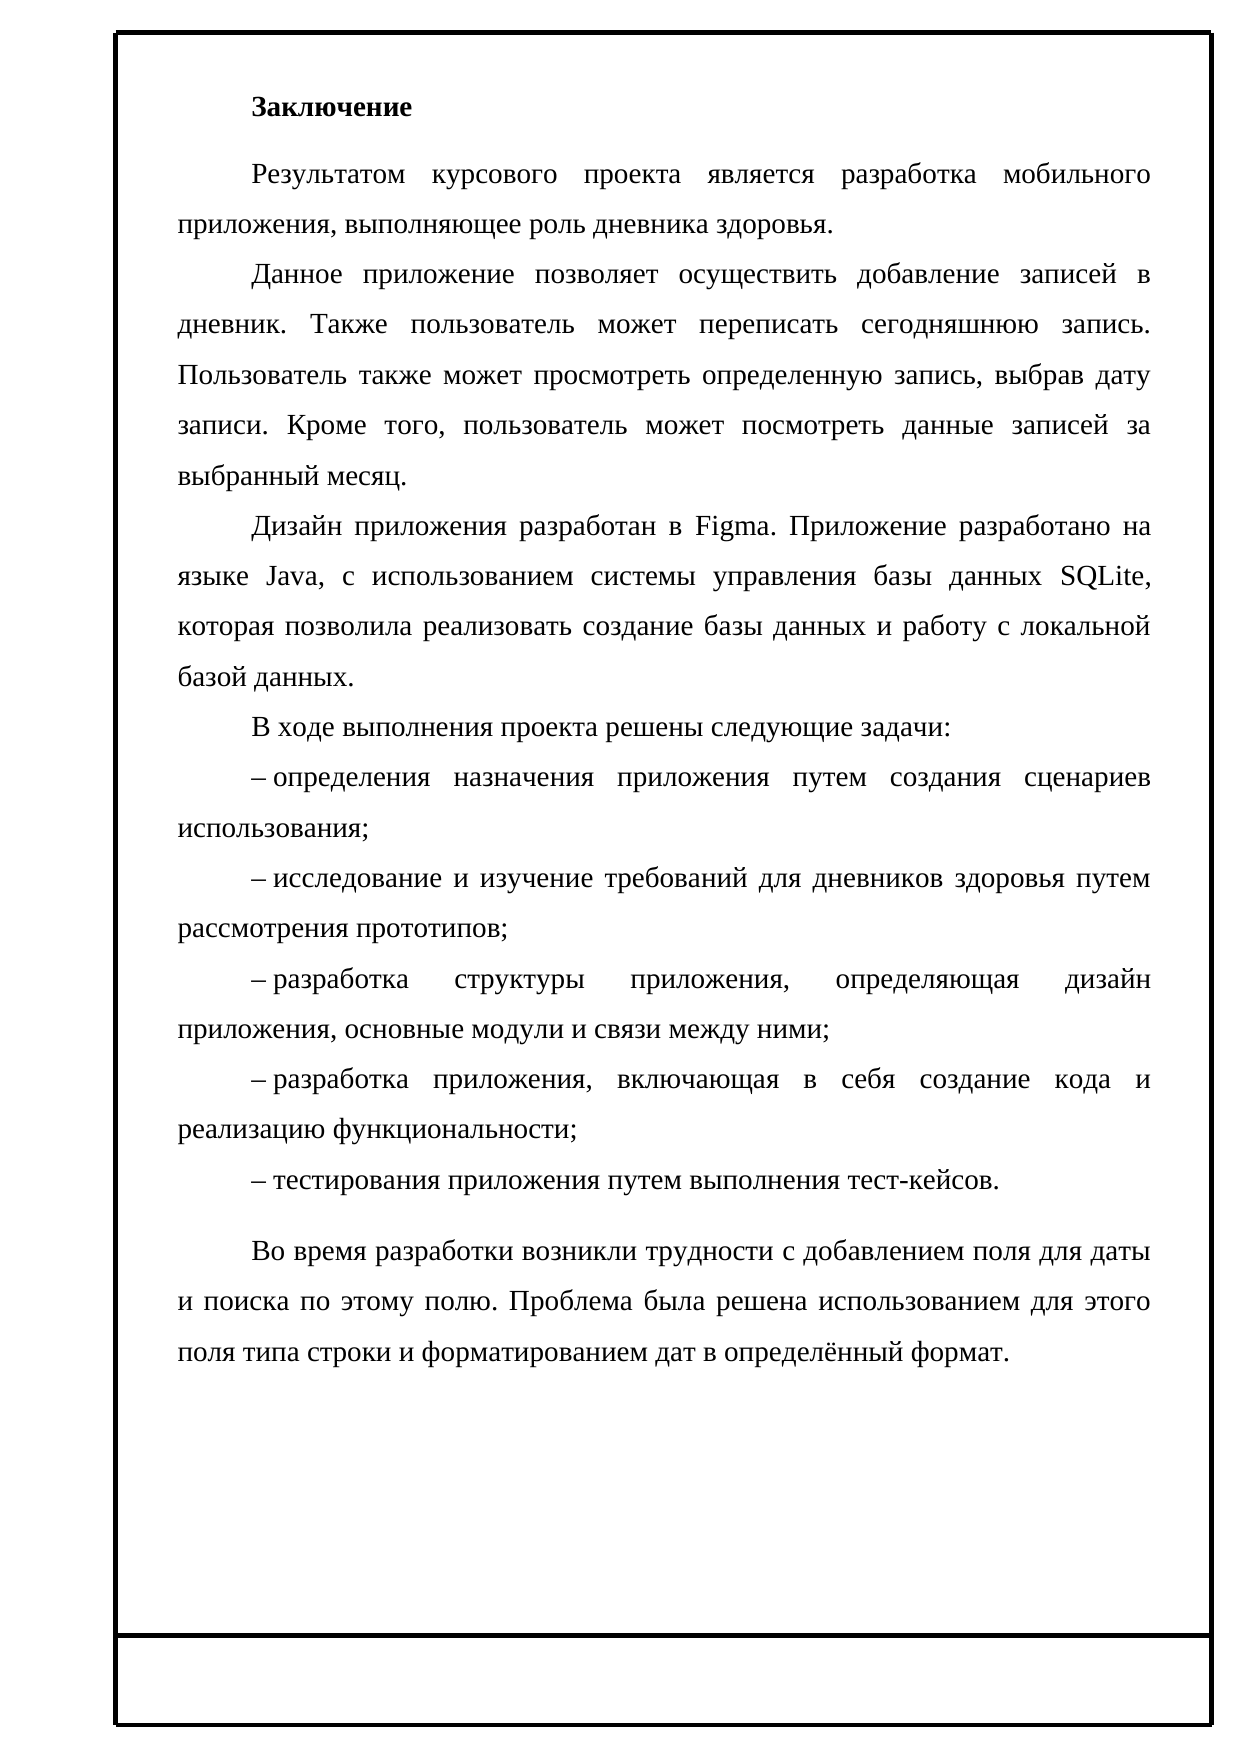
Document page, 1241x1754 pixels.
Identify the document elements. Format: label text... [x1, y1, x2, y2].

list исследование и изучение требований для дневников здоровья путем рассмотрения прототипов; [177, 860, 1152, 944]
text Результатом курсового проекта является разработка мобильного приложения, выполняющее роль дневника здоровья. [177, 156, 1152, 239]
list определения назначения приложения путем создания сценариев использования; [177, 759, 1152, 843]
list разработка структуры приложения, определяющая дизайн приложения, основные модули и связи между ними; [177, 961, 1152, 1044]
subtitle Заключение [177, 89, 1152, 122]
text Данное приложение позволяет осуществить добавление записей в дневник. Также пользователь может переписать сегодняшнюю запись. Пользователь также может просмотреть определенную запись, выбрав дату записи. Кроме того, пользователь может посмотреть данные записей за выбранный месяц. [177, 256, 1152, 491]
text Дизайн приложения разработан в Figma. Приложение разработано на языке Java, с использованием системы управления базы данных SQLite, которая позволила реализовать создание базы данных и работу с локальной базой данных. [177, 508, 1152, 692]
text В ходе выполнения проекта решены следующие задачи: [177, 709, 1152, 743]
list разработка приложения, включающая в себя создание кода и реализацию функциональности; [177, 1061, 1152, 1145]
list тестирования приложения путем выполнения тест-кейсов. [177, 1162, 1152, 1196]
text Во время разработки возникли трудности с добавлением поля для даты и поиска по этому полю. Проблема была решена использованием для этого поля типа строки и форматированием дат в определённый формат. [177, 1233, 1152, 1367]
